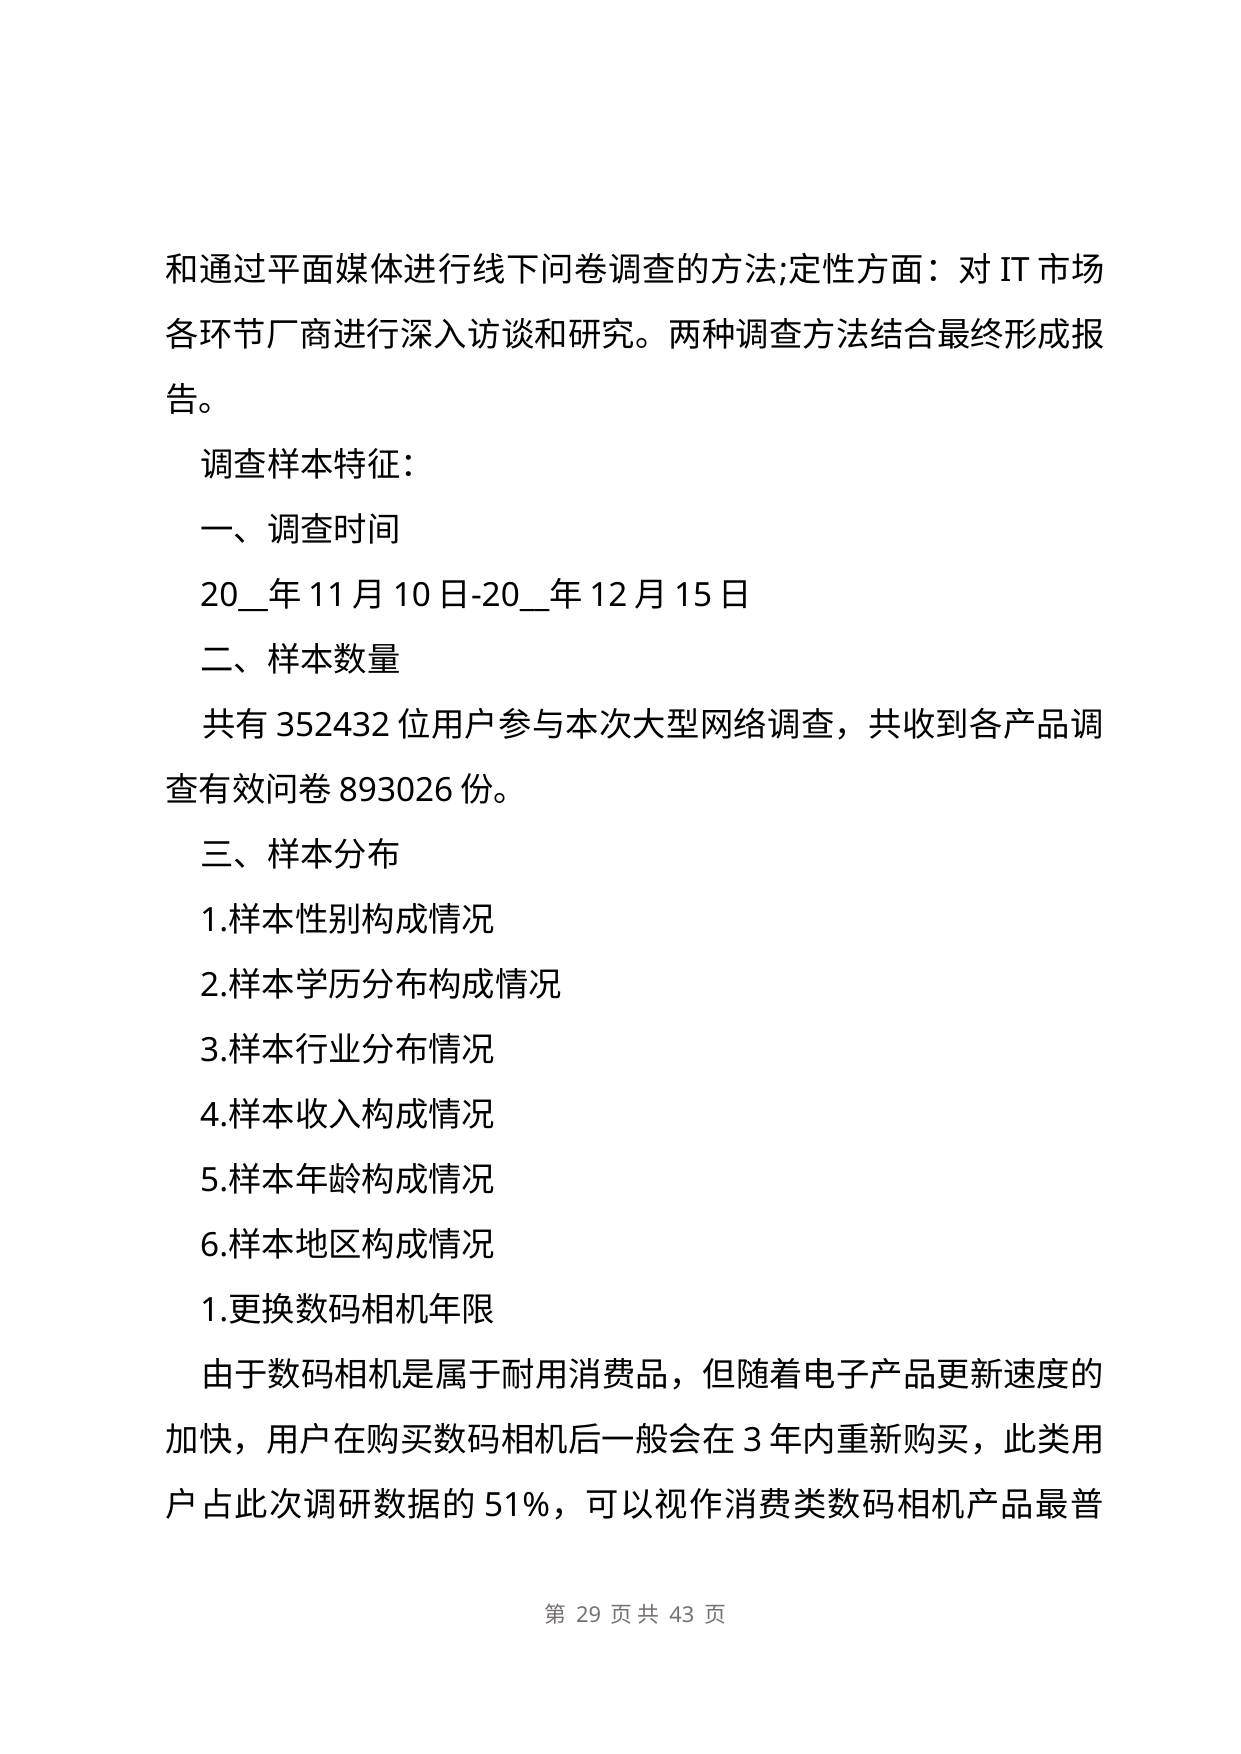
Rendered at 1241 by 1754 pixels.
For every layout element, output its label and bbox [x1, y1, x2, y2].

text [165, 234, 1104, 1534]
